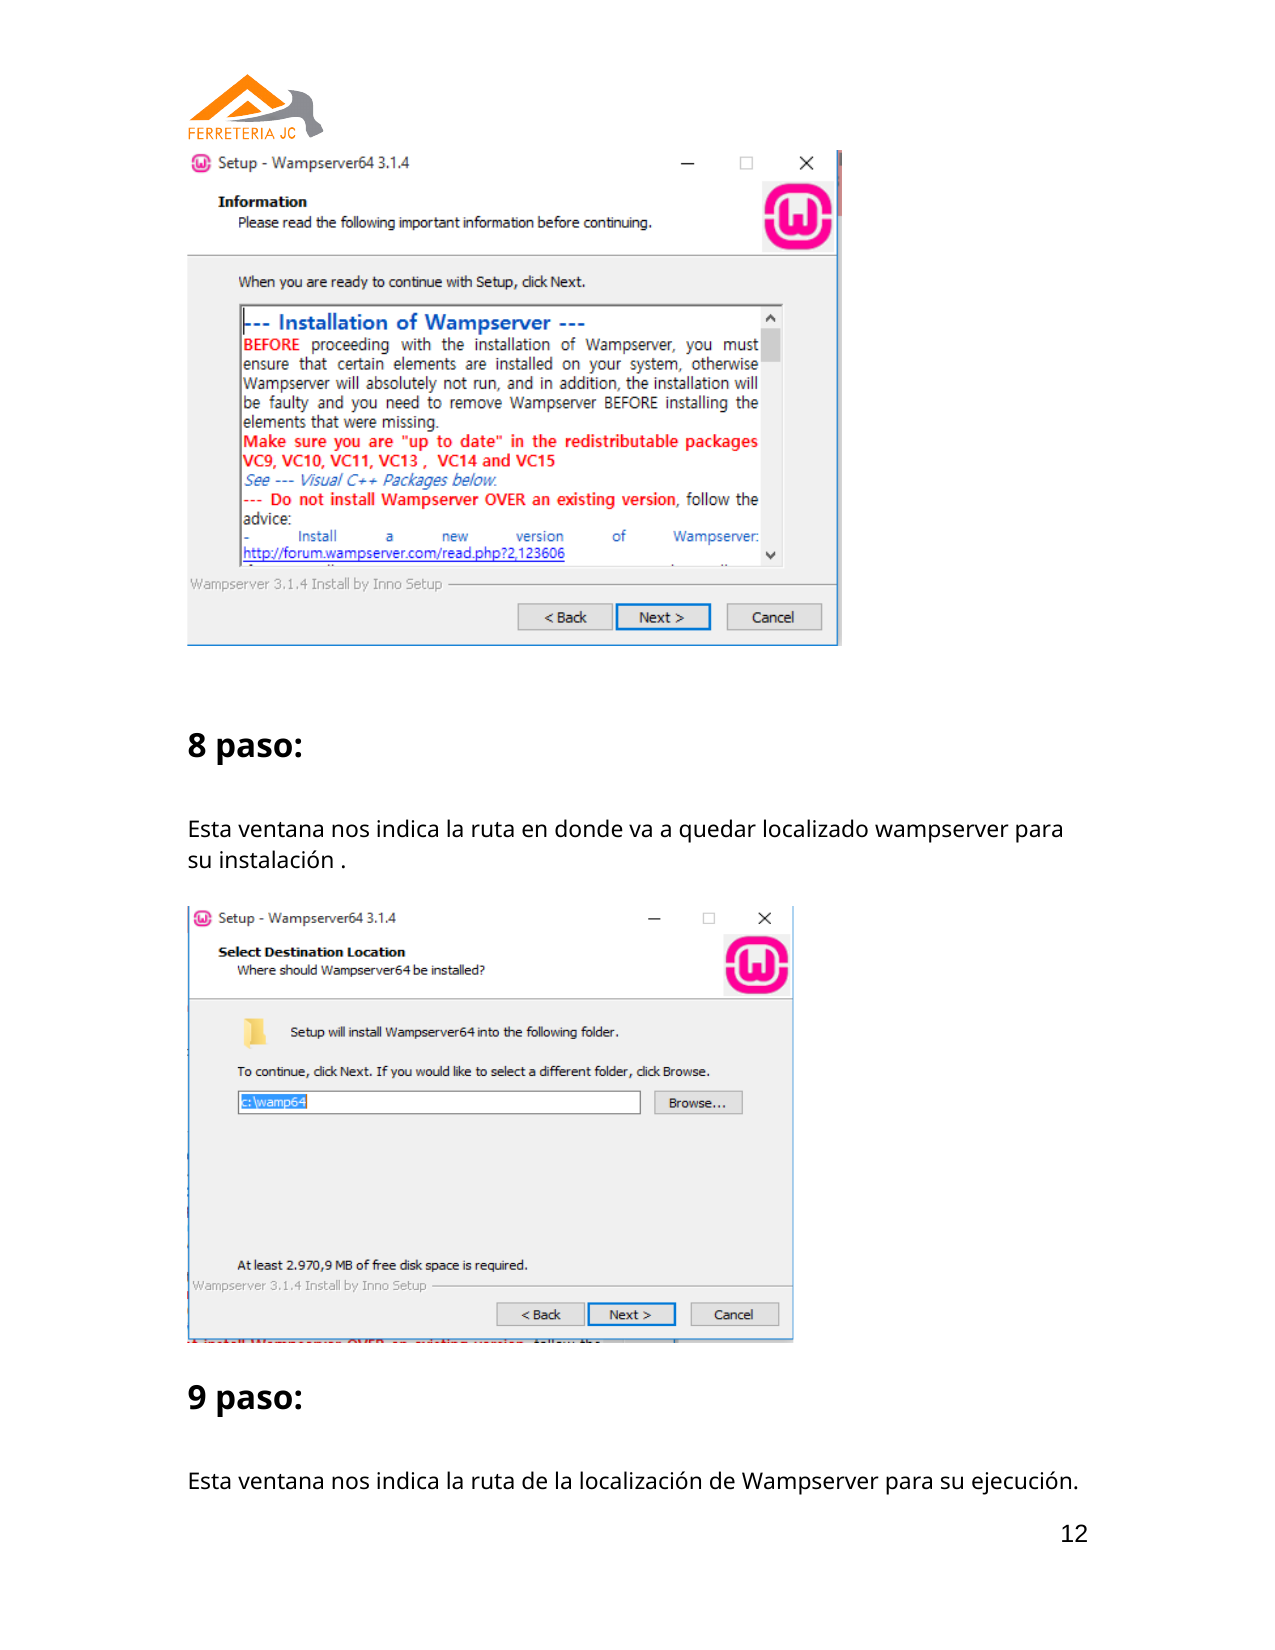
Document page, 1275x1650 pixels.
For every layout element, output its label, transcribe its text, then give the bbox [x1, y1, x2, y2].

picture [187, 73, 325, 143]
text Esta ventana nos indica la ruta en donde va a quedar localizado wampserver para su instalación . [187, 813, 1088, 875]
picture [187, 906, 794, 1343]
text 9 paso: [187, 1374, 1088, 1419]
picture [187, 150, 842, 646]
text Esta ventana nos indica la ruta de la localización de Wampserver para su ejecución. [187, 1464, 1088, 1496]
text 8 paso: [187, 722, 1088, 767]
